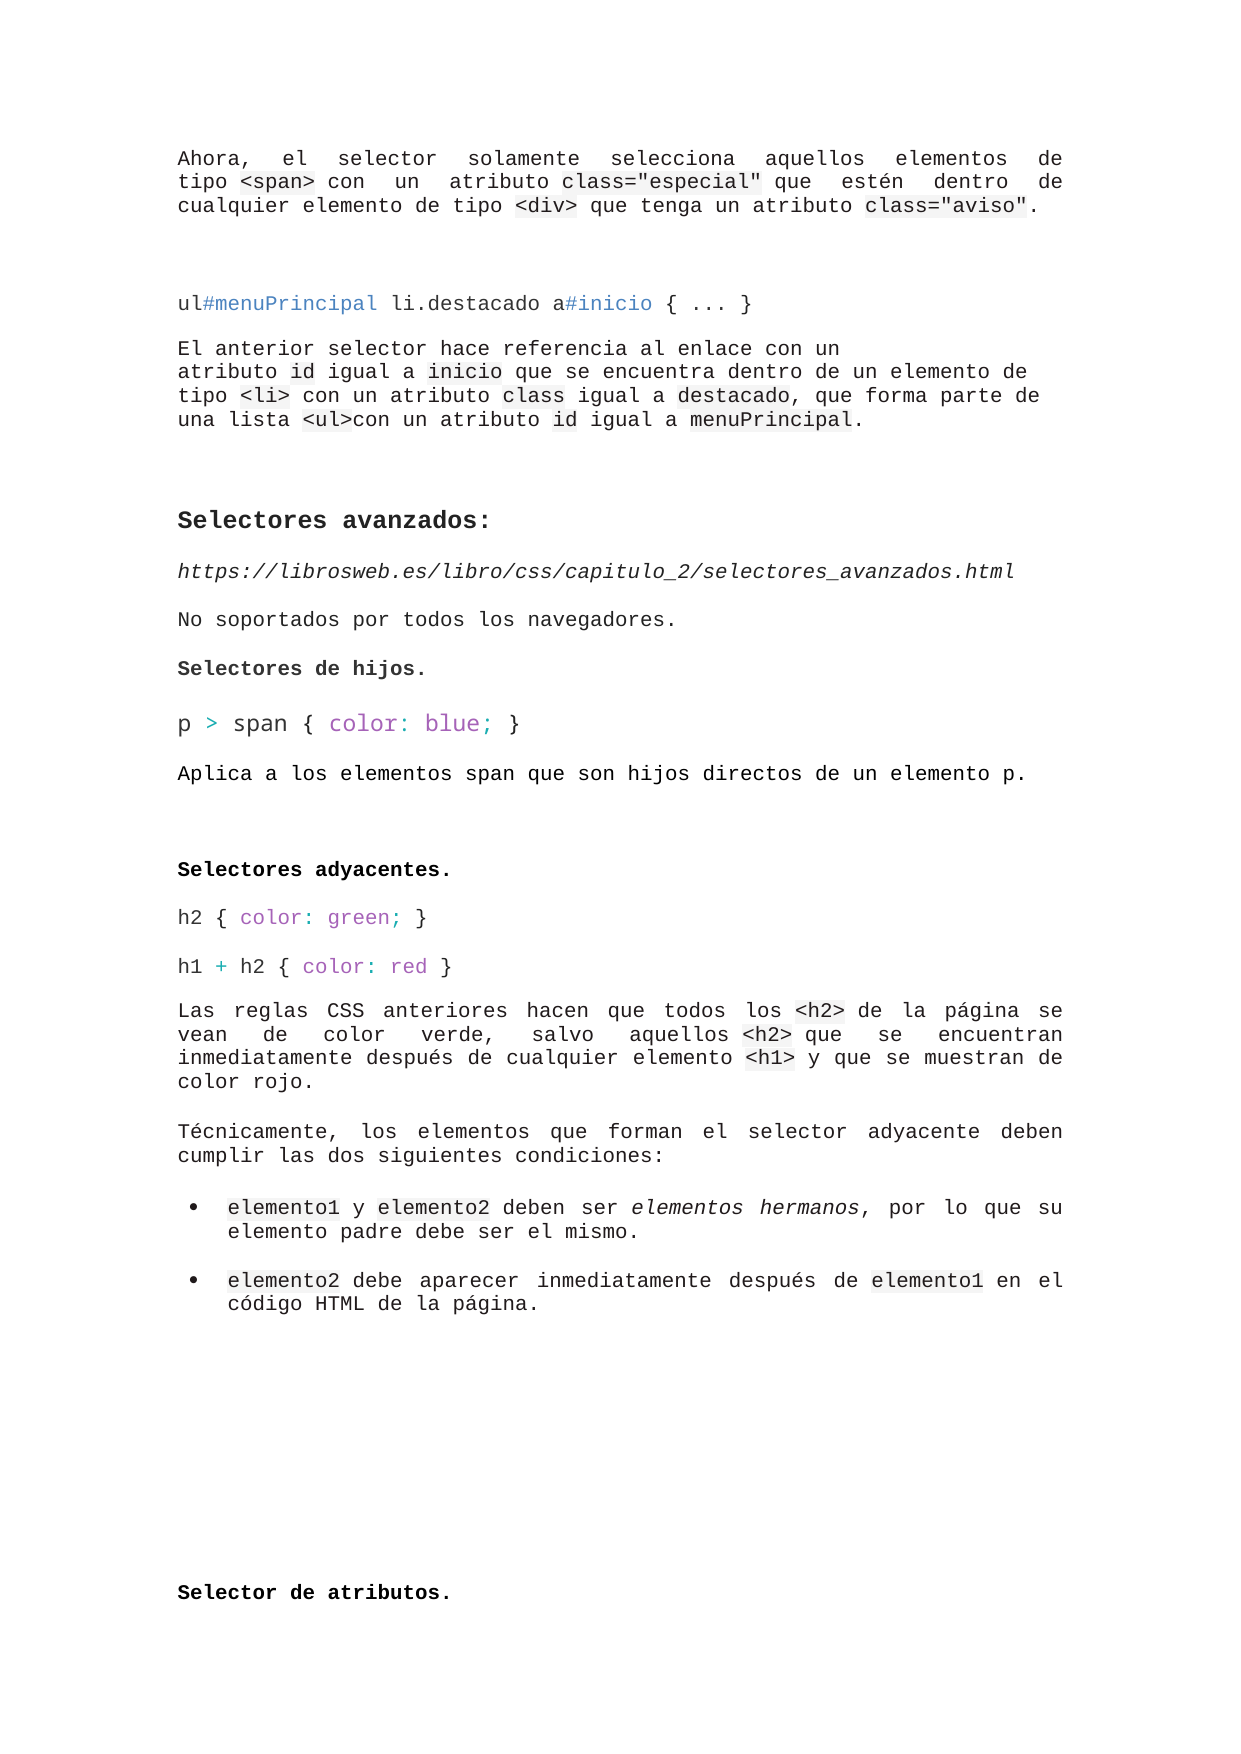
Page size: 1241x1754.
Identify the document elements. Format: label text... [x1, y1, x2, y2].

list elemento2 debe aparecer inmediatamente después de elemento1 en el código HTML de la página. [190, 1270, 1063, 1317]
text Selectores adyacentes. [177, 859, 1063, 883]
text Aplica a los elementos span que son hijos directos de un elemento p. [177, 763, 1063, 787]
list elemento1 y elemento2 deben ser elementos hermanos, por lo que su elemento padre debe ser el mismo. [190, 1197, 1063, 1245]
text Selector de atributos. [177, 1582, 1063, 1606]
text El anterior selector hace referencia al enlace con un atributo id igual a inicio que se encuentra dentro de un elemento de tipo <li> con un atributo class igual a destacado, que forma parte de una lista <ul>con un atributo id igual a menuPrincipal. [177, 338, 1063, 432]
text h1 + h2 { color: red } [177, 956, 1063, 979]
text ul#menuPrincipal li.destacado a#inicio { ... } [177, 293, 1063, 317]
text Selectores avanzados: [177, 507, 1063, 536]
text Técnicamente, los elementos que forman el selector adyacente deben cumplir las dos siguientes condiciones: [177, 1121, 1063, 1168]
text h2 { color: green; } [177, 907, 1063, 931]
text p > span { color: blue; } [177, 707, 1063, 738]
text Las reglas CSS anteriores hacen que todos los <h2> de la página se vean de color verde, salvo aquellos <h2> que se encuentran inmediatamente después de cualquier elemento <h1> y que se muestran de color rojo. [177, 1000, 1063, 1095]
text Selectores de hijos. [177, 658, 1063, 682]
text https://librosweb.es/libro/css/capitulo_2/selectores_avanzados.html [177, 561, 1063, 584]
text No soportados por todos los navegadores. [177, 609, 1063, 633]
